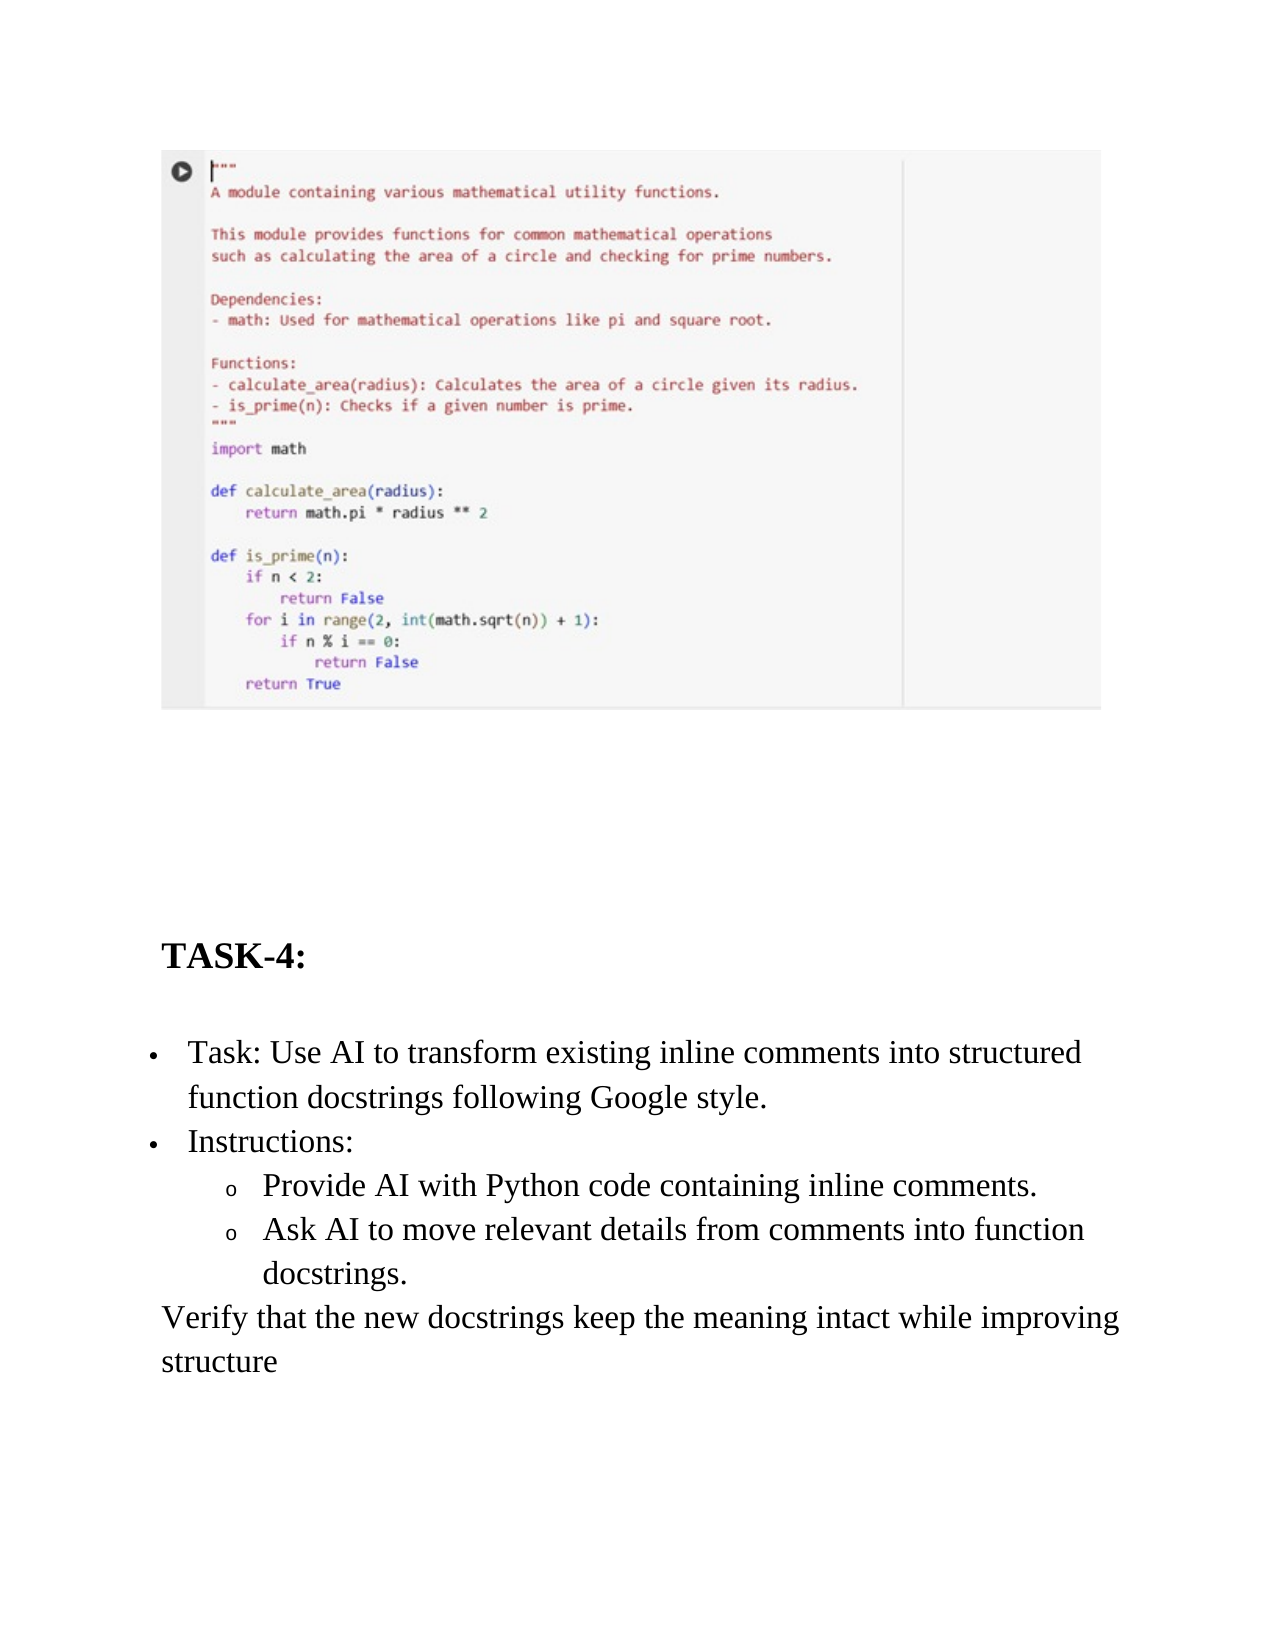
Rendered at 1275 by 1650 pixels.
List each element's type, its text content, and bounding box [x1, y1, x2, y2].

text TASK-4: [161, 934, 1125, 977]
text Verify that the new docstrings keep the meaning intact while improving structure [161, 1297, 1125, 1379]
list Instructions: [150, 1121, 1125, 1159]
list Task: Use AI to transform existing inline comments into structured function docstrings following Google style. [150, 1033, 1125, 1115]
list Ask AI to move relevant details from comments into function docstrings. [225, 1209, 1125, 1291]
picture [161, 150, 1102, 710]
list Provide AI with Python code containing inline comments. [225, 1165, 1125, 1203]
